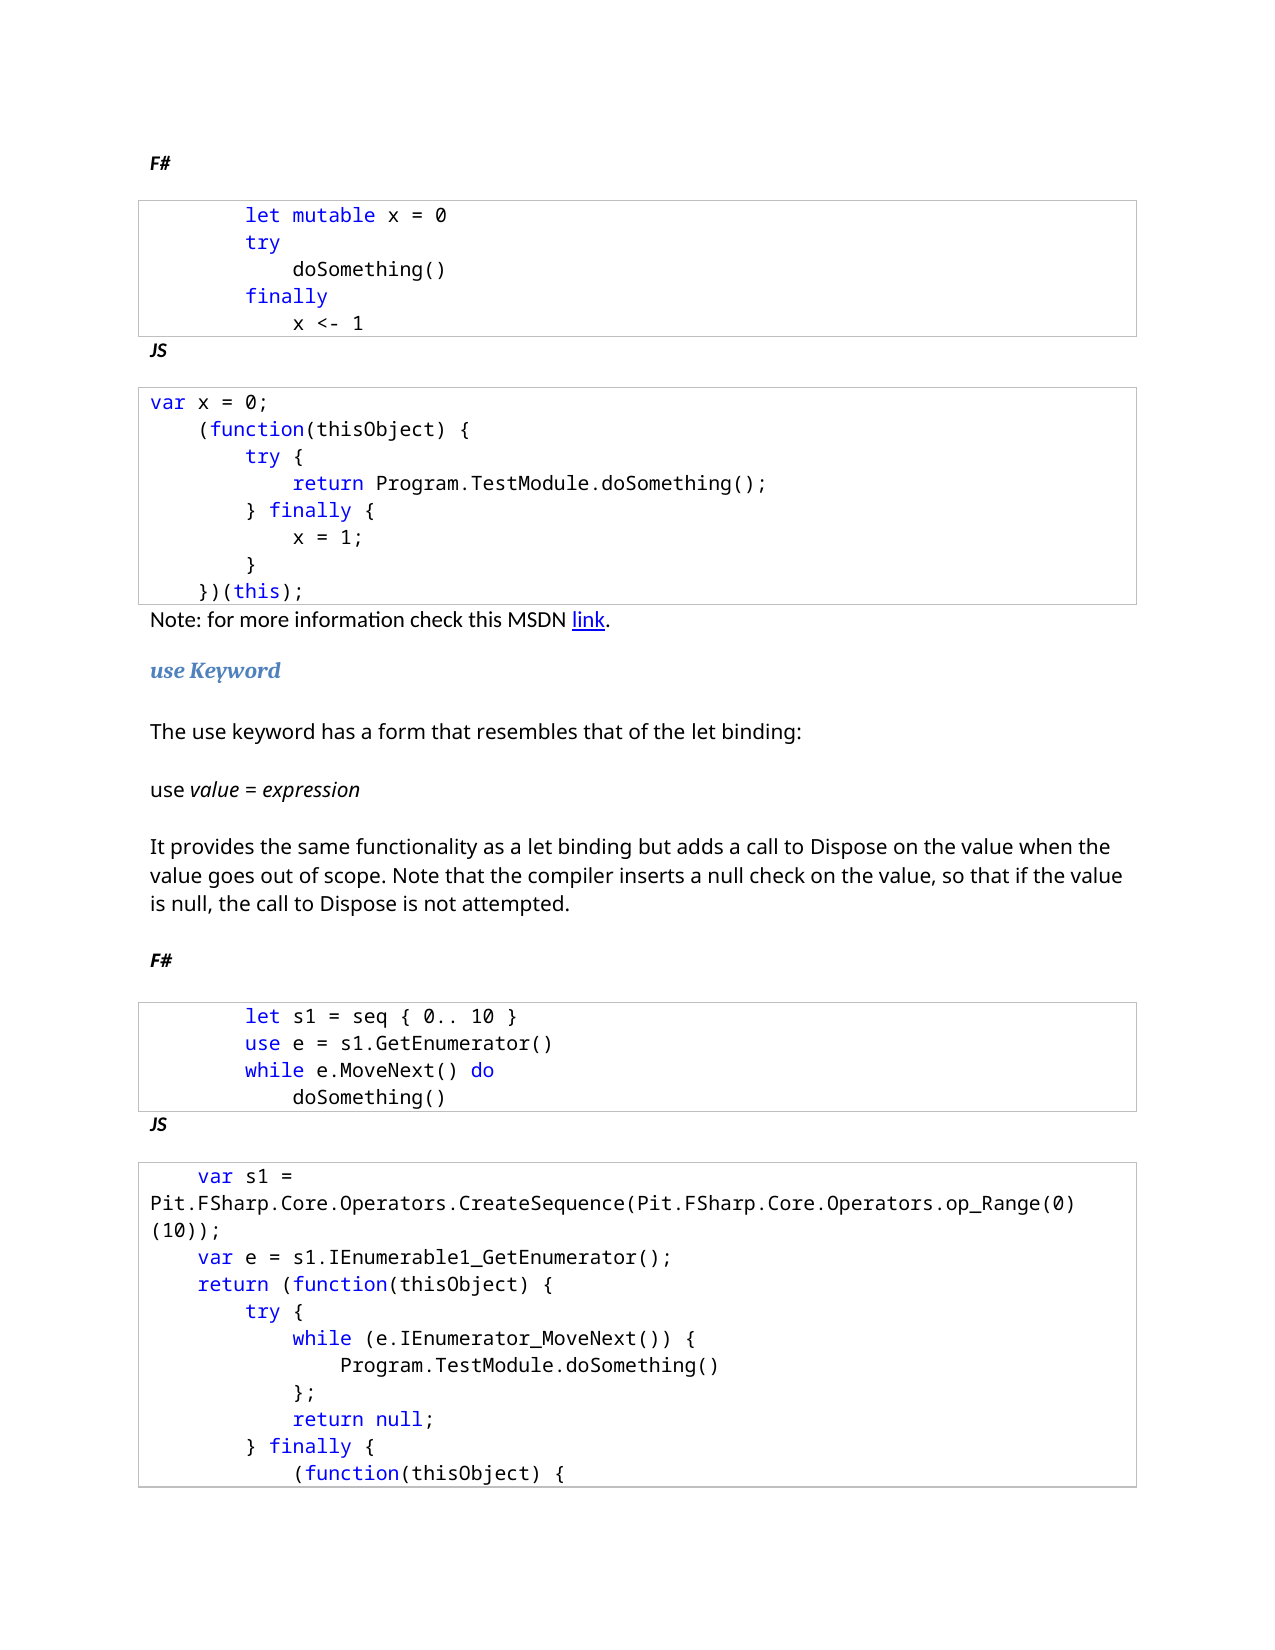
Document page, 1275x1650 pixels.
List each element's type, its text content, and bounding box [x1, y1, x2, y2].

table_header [139, 1163, 1136, 1486]
text Note: for more information check this MSDN link. [150, 605, 1125, 633]
text F# [150, 947, 1125, 972]
table_header var x = 0; (function(thisObject) { try { return Program.TestModule.doSomething(); } finally { x = 1; } })(this); [139, 388, 1136, 604]
table_header let s1 = seq { 0.. 10 } use e = s1.GetEnumerator() while e.MoveNext() do doSomething() [139, 1003, 1136, 1111]
table_header let mutable x = 0 try doSomething() finally x <- 1 [139, 201, 1136, 336]
text It provides the same functionality as a let binding but adds a call to Dispose on the value when the value goes out of scope. Note that the compiler inserts a null check on the value, so that if the value is null, the call to Dispose is not attempted. [150, 832, 1125, 918]
text use value = expression [150, 775, 1125, 803]
text JS [150, 1112, 1125, 1137]
text JS [150, 337, 1125, 362]
text The use keyword has a form that resembles that of the let binding: [150, 717, 1125, 746]
text F# [150, 150, 1125, 175]
subtitle use Keyword [150, 658, 1125, 684]
